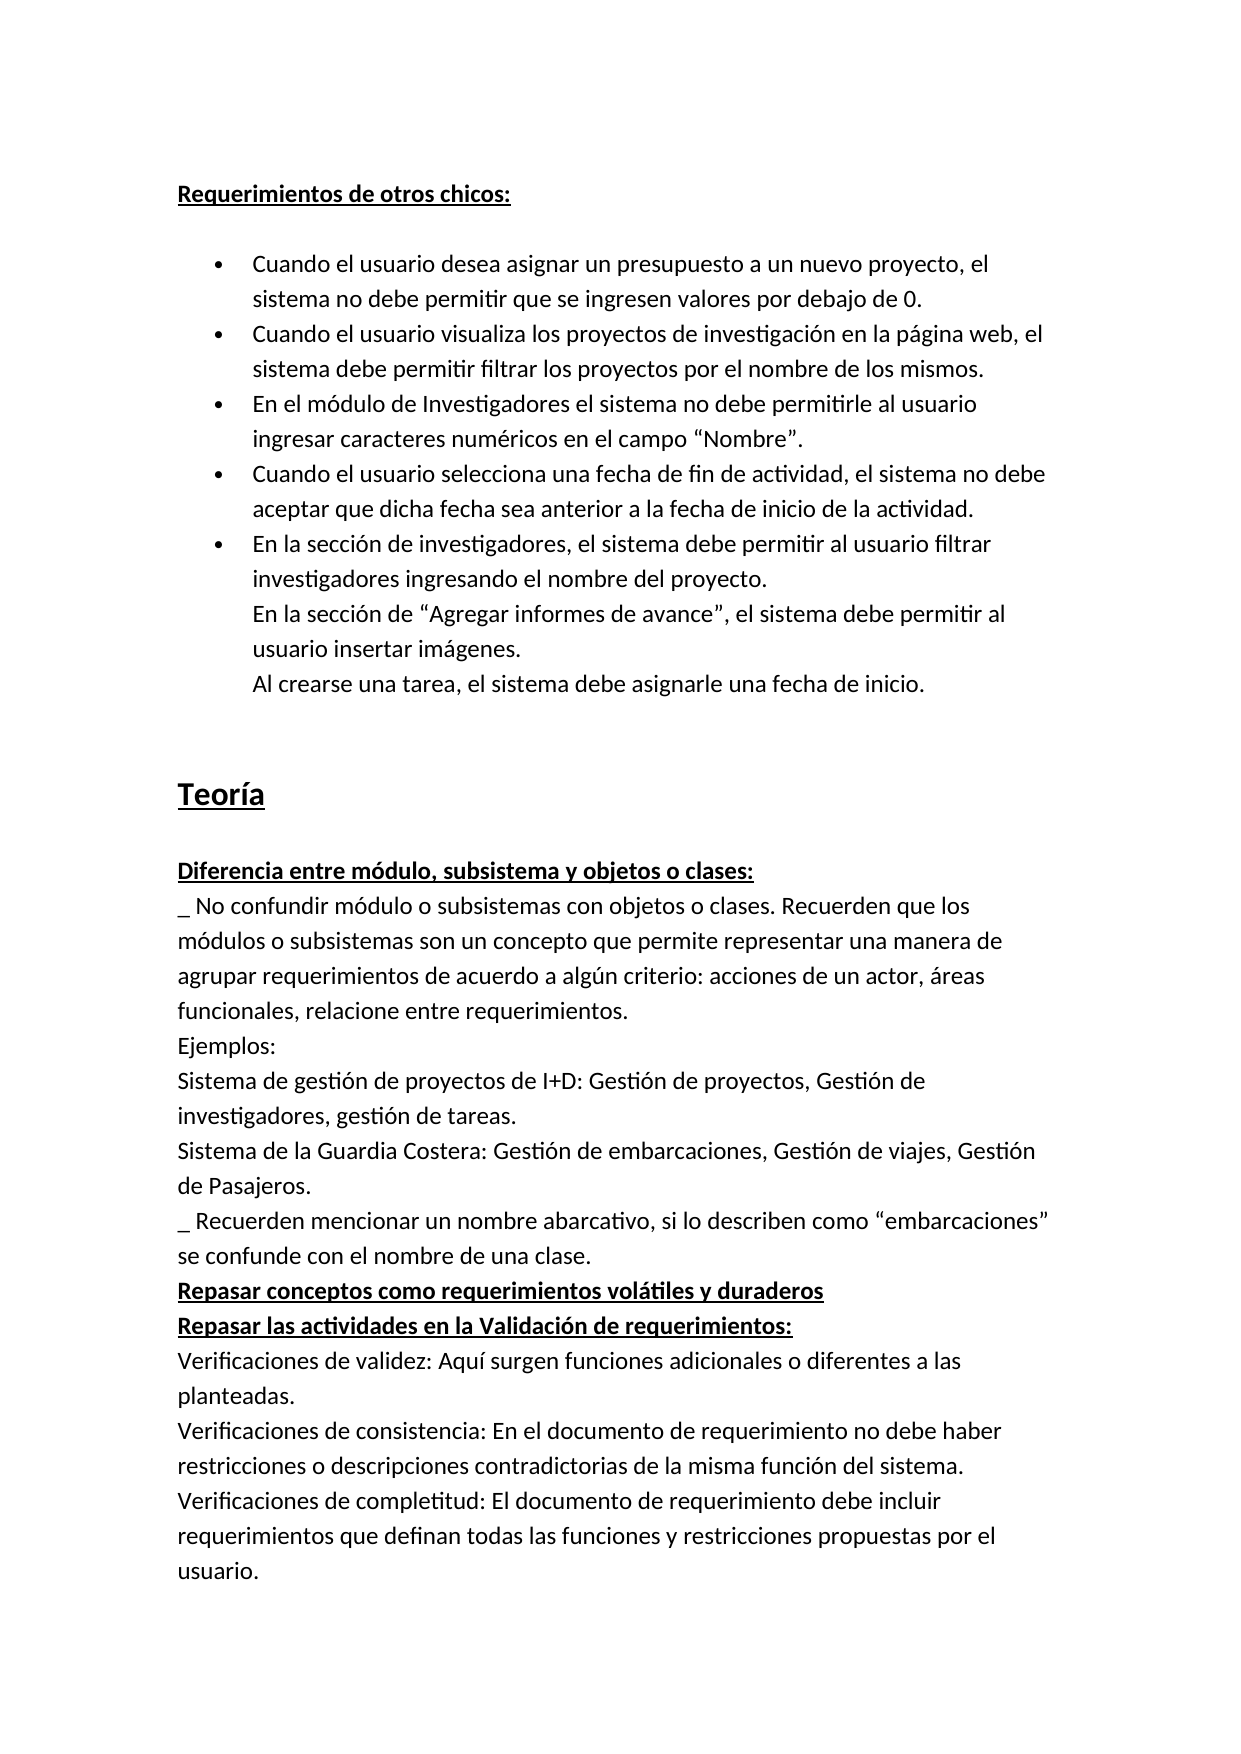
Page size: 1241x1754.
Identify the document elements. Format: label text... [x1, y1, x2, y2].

text Ejemplos: [177, 1030, 1063, 1061]
text Verificaciones de validez: Aquí surgen funciones adicionales o diferentes a las planteadas. [177, 1345, 1063, 1411]
text Verificaciones de consistencia: En el documento de requerimiento no debe haber restricciones o descripciones contradictorias de la misma función del sistema. [177, 1415, 1063, 1481]
list En el módulo de Investigadores el sistema no debe permitirle al usuario ingresar caracteres numéricos en el campo “Nombre”. [215, 388, 1063, 454]
list Cuando el usuario visualiza los proyectos de investigación en la página web, el sistema debe permitir filtrar los proyectos por el nombre de los mismos. [215, 318, 1063, 384]
text Repasar las actividades en la Validación de requerimientos: [177, 1310, 1063, 1341]
text _ Recuerden mencionar un nombre abarcativo, si lo describen como “embarcaciones” se confunde con el nombre de una clase. [177, 1205, 1063, 1271]
text Teoría [177, 773, 1063, 814]
text Sistema de gestión de proyectos de I+D: Gestión de proyectos, Gestión de investigadores, gestión de tareas. [177, 1065, 1063, 1131]
text Verificaciones de completitud: El documento de requerimiento debe incluir requerimientos que definan todas las funciones y restricciones propuestas por el usuario. [177, 1485, 1063, 1586]
list En la sección de investigadores, el sistema debe permitir al usuario filtrar investigadores ingresando el nombre del proyecto. [215, 528, 1063, 594]
list En la sección de “Agregar informes de avance”, el sistema debe permitir al usuario insertar imágenes. [252, 598, 1063, 664]
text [177, 148, 1063, 209]
text Diferencia entre módulo, subsistema y objetos o clases: [177, 855, 1063, 886]
list Cuando el usuario desea asignar un presupuesto a un nuevo proyecto, el sistema no debe permitir que se ingresen valores por debajo de 0. [215, 248, 1063, 314]
list Al crearse una tarea, el sistema debe asignarle una fecha de inicio. [252, 668, 1063, 699]
text Repasar conceptos como requerimientos volátiles y duraderos [177, 1275, 1063, 1306]
list Cuando el usuario selecciona una fecha de fin de actividad, el sistema no debe aceptar que dicha fecha sea anterior a la fecha de inicio de la actividad. [215, 458, 1063, 524]
text _ No confundir módulo o subsistemas con objetos o clases. Recuerden que los módulos o subsistemas son un concepto que permite representar una manera de agrupar requerimientos de acuerdo a algún criterio: acciones de un actor, áreas funcionales, relacione entre requerimientos. [177, 890, 1063, 1026]
text Sistema de la Guardia Costera: Gestión de embarcaciones, Gestión de viajes, Gestión de Pasajeros. [177, 1135, 1063, 1201]
